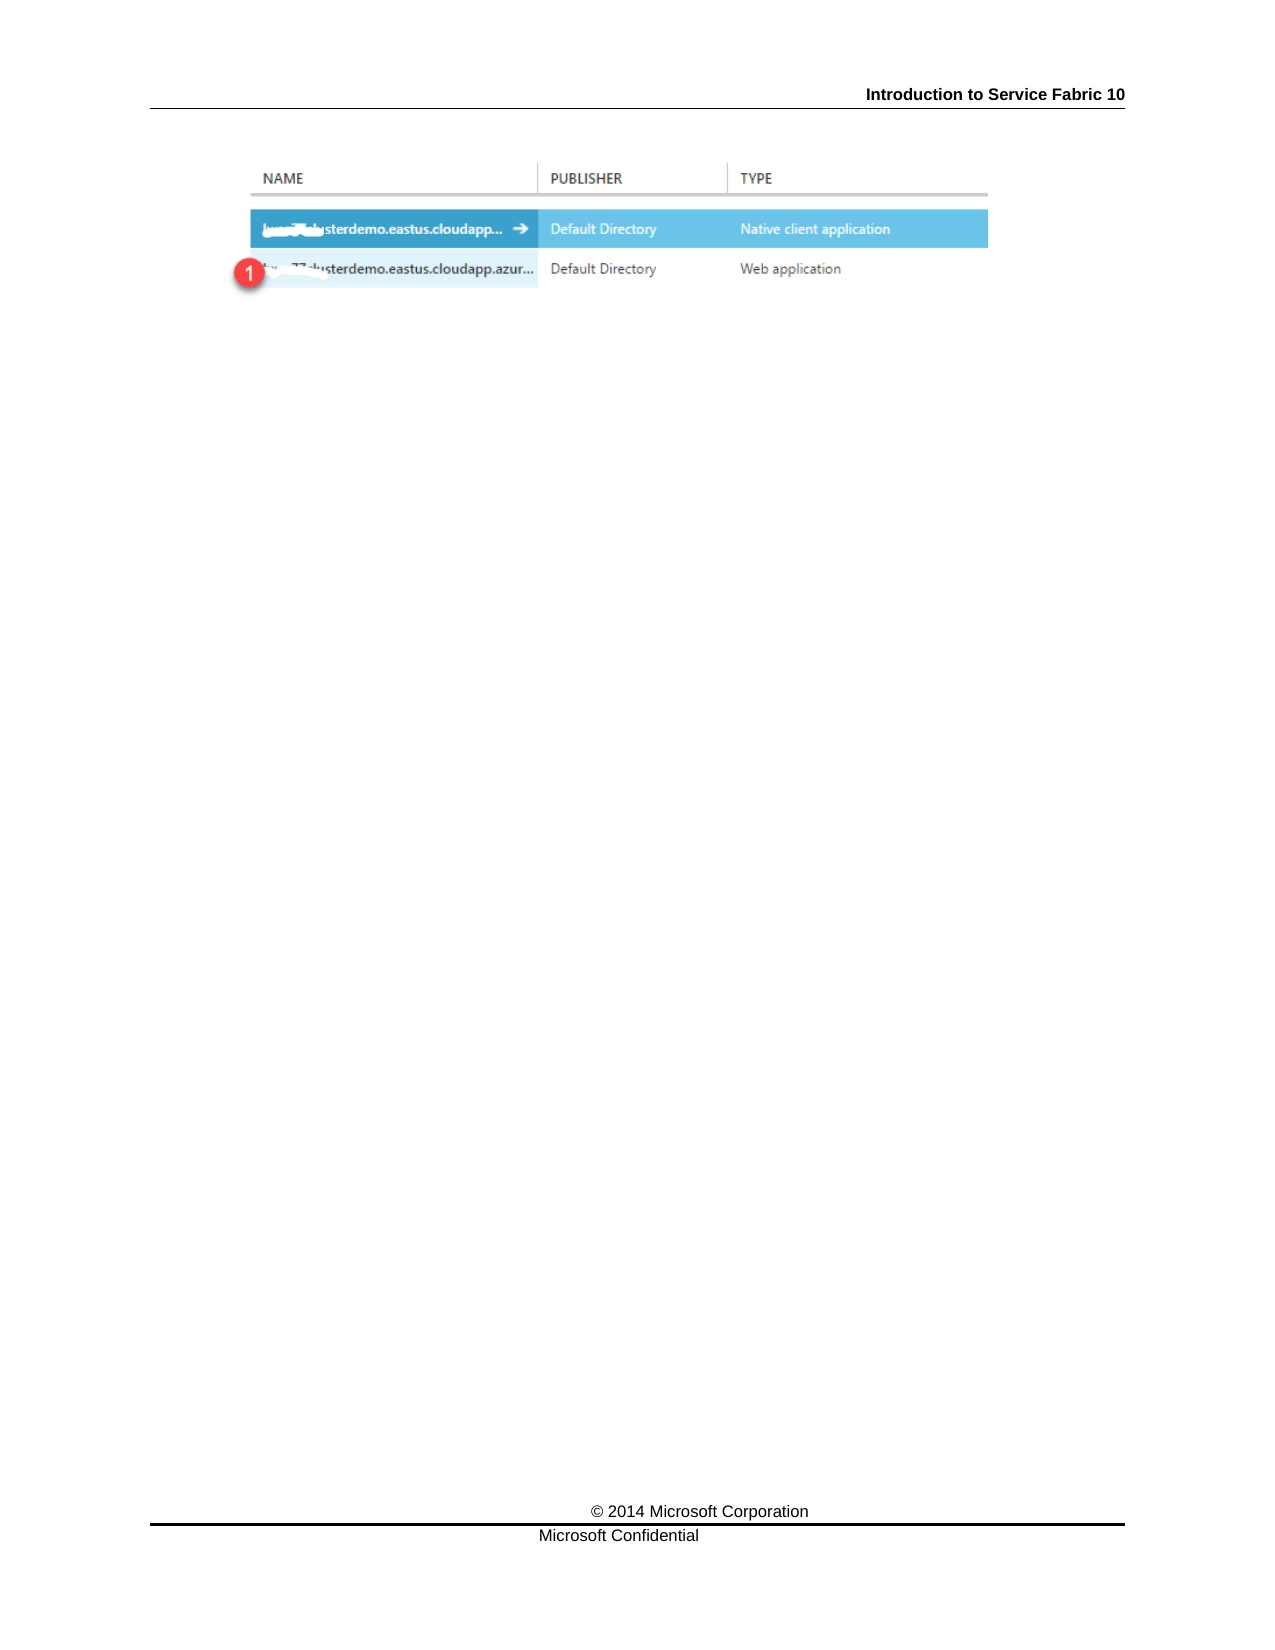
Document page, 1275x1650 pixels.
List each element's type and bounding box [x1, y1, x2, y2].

picture [225, 151, 988, 317]
